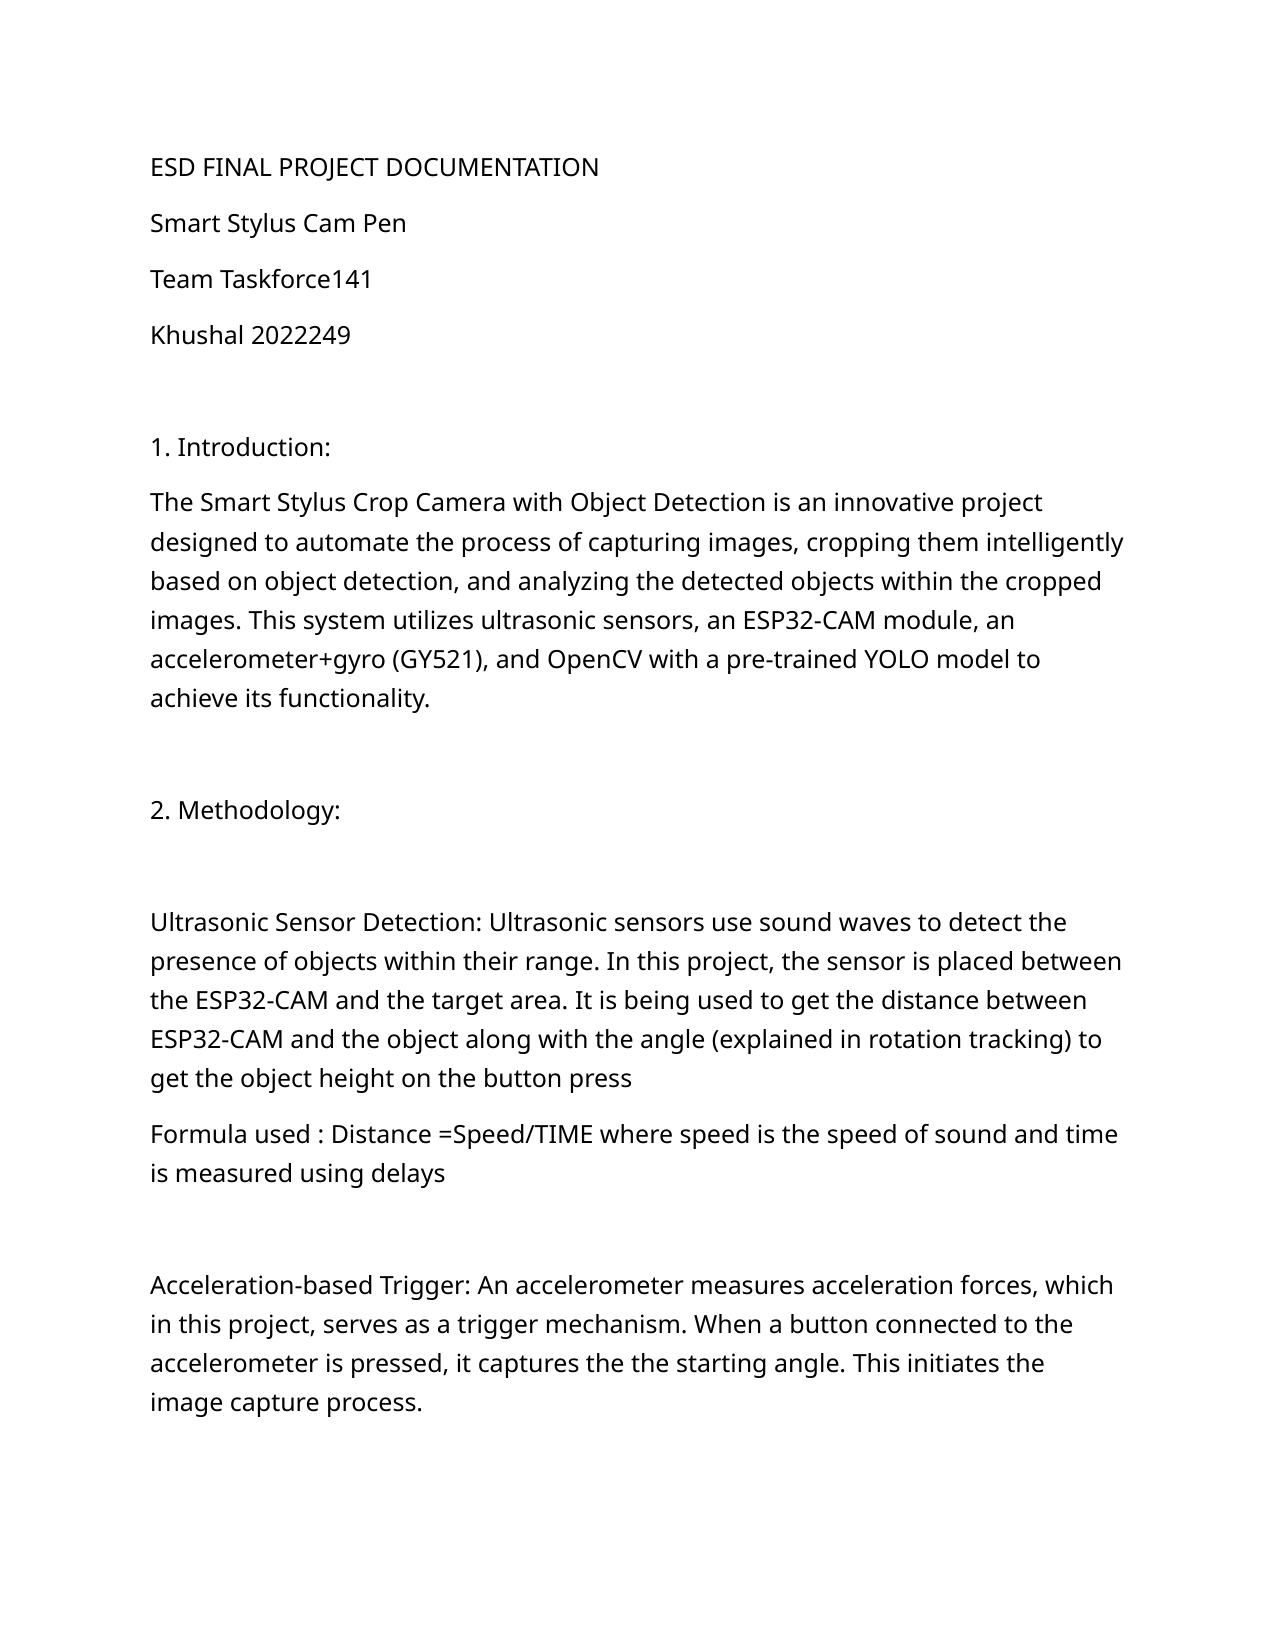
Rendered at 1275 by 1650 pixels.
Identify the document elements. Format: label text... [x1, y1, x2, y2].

text Team Taskforce141 [150, 262, 1125, 296]
text The Smart Stylus Crop Camera with Object Detection is an innovative project designed to automate the process of capturing images, cropping them intelligently based on object detection, and analyzing the detected objects within the cropped images. This system utilizes ultrasonic sensors, an ESP32-CAM module, an accelerometer+gyro (GY521), and OpenCV with a pre-trained YOLO model to achieve its functionality. [150, 485, 1125, 715]
text Smart Stylus Cam Pen [150, 206, 1125, 240]
text 2. Methodology: [150, 792, 1125, 827]
text Acceleration-based Trigger: An accelerometer measures acceleration forces, which in this project, serves as a trigger mechanism. When a button connected to the accelerometer is pressed, it captures the the starting angle. This initiates the image capture process. [150, 1267, 1125, 1419]
text ESD FINAL PROJECT DOCUMENTATION [150, 150, 1125, 184]
text Formula used : Distance =Speed/TIME where speed is the speed of sound and time is measured using delays [150, 1117, 1125, 1190]
text Ultrasonic Sensor Detection: Ultrasonic sensors use sound waves to detect the presence of objects within their range. In this project, the sensor is placed between the ESP32-CAM and the target area. It is being used to get the distance between ESP32-CAM and the object along with the angle (explained in rotation tracking) to get the object height on the button press [150, 904, 1125, 1095]
text 1. Introduction: [150, 429, 1125, 463]
text Khushal 2022249 [150, 317, 1125, 352]
